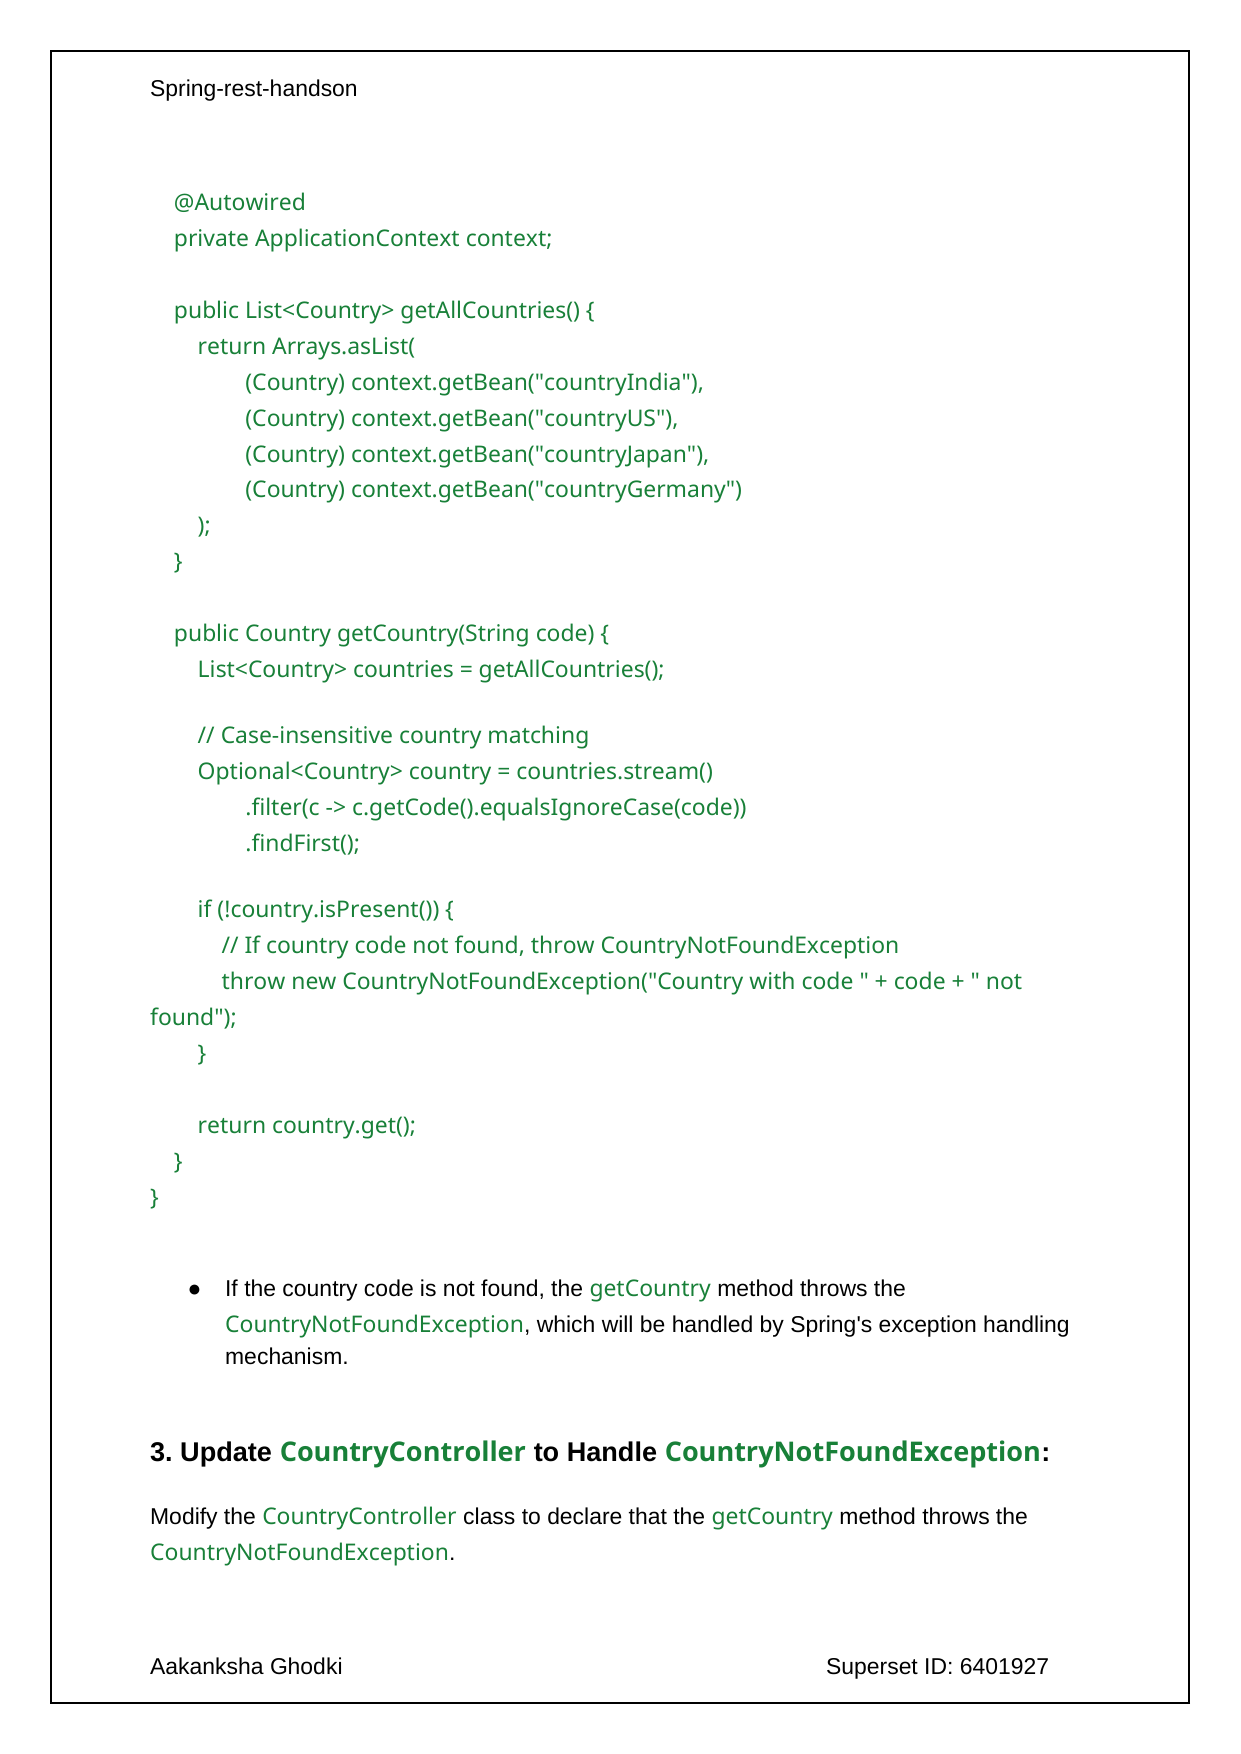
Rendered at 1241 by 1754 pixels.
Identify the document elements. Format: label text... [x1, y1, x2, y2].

text if (!country.isPresent()) { [150, 893, 1090, 924]
text Modify the CountryController class to declare that the getCountry method throws the CountryNotFoundException. [150, 1500, 1090, 1567]
subtitle 3. Update CountryController to Handle CountryNotFoundException: [150, 1432, 1090, 1469]
list If the country code is not found, the getCountry method throws the CountryNotFoundException, which will be handled by Spring's exception handling mechanism. [187, 1272, 1090, 1399]
text @Autowired [150, 186, 1090, 217]
text private ApplicationContext context; [150, 222, 1090, 253]
text (Country) context.getBean("countryGermany") [150, 473, 1090, 505]
text .filter(c -> c.getCode().equalsIgnoreCase(code)) [150, 791, 1090, 822]
text (Country) context.getBean("countryJapan"), [150, 437, 1090, 469]
text } [150, 1145, 1090, 1176]
text } [150, 1037, 1090, 1068]
text Optional<Country> country = countries.stream() [150, 755, 1090, 786]
text } [150, 545, 1090, 577]
text (Country) context.getBean("countryUS"), [150, 402, 1090, 433]
text public List<Country> getAllCountries() { [150, 294, 1090, 325]
text // Case-insensitive country matching [150, 719, 1090, 751]
text ); [150, 509, 1090, 541]
text (Country) context.getBean("countryIndia"), [150, 366, 1090, 397]
text throw new CountryNotFoundException("Country with code " + code + " not found"); [150, 965, 1090, 1032]
text List<Country> countries = getAllCountries(); [150, 653, 1090, 684]
text return country.get(); [150, 1109, 1090, 1140]
text public Country getCountry(String code) { [150, 617, 1090, 648]
text .findFirst(); [150, 827, 1090, 858]
text return Arrays.asList( [150, 330, 1090, 361]
text // If country code not found, throw CountryNotFoundException [150, 929, 1090, 960]
text } [150, 1181, 1090, 1212]
